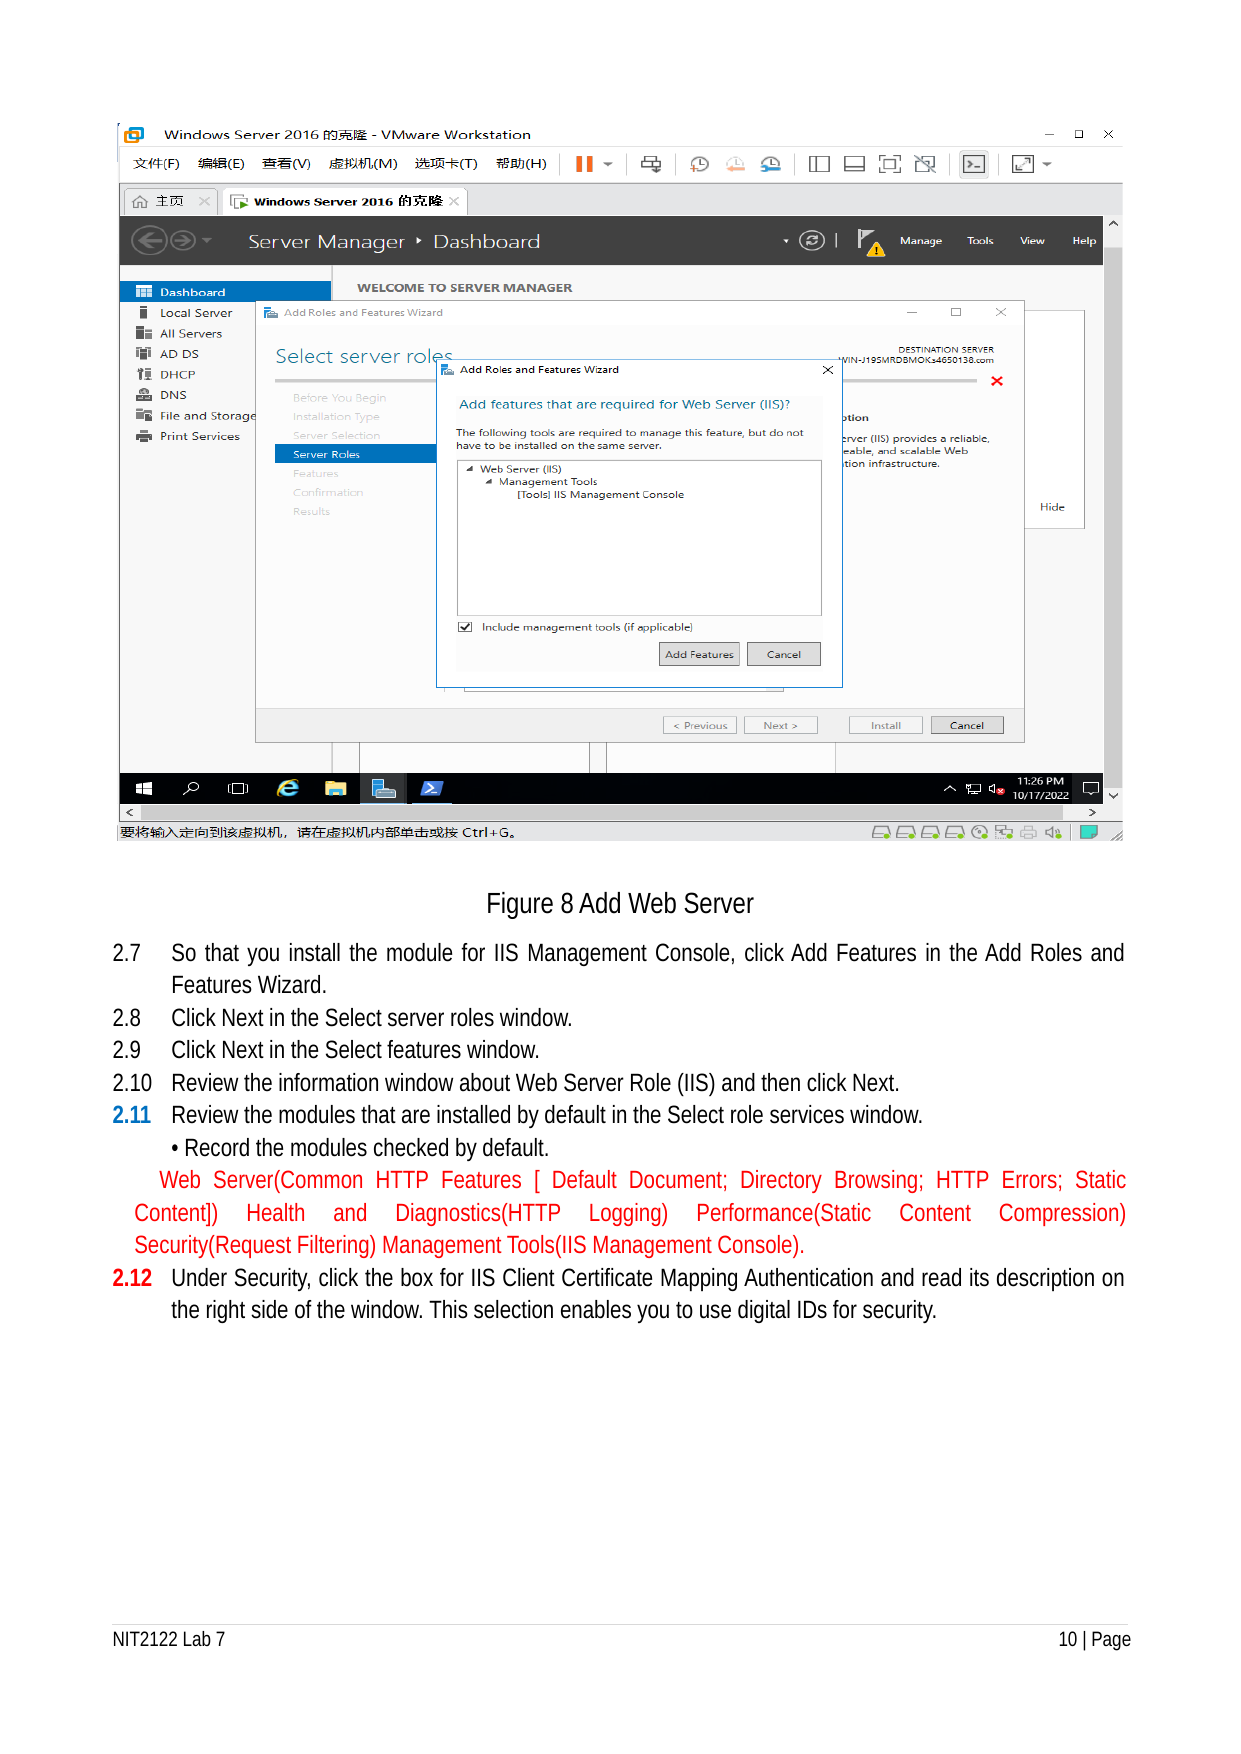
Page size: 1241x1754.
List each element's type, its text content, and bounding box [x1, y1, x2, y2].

text 2.7 So that you install the module for IIS Management Console, click Add Features in the Add Roles and Features Wizard. [112, 936, 1128, 1001]
text Figure 8 Add Web Server [112, 871, 1128, 936]
text Web Server(Common HTTP Features [ Default Document; Directory Browsing; HTTP Errors; Static Content]) Health and Diagnostics(HTTP Logging) Performance(Static Content Compression) Security(Request Filtering) Management Tools(IIS Management Console). [134, 1163, 1128, 1261]
text 2.9 Click Next in the Select features window. [112, 1033, 1128, 1066]
text 2.12 Under Security, click the box for IIS Client Certificate Mapping Authentication and read its description on the right side of the window. This selection enables you to use digital IDs for security. [112, 1261, 1128, 1326]
text 2.8 Click Next in the Select server roles window. [112, 1001, 1128, 1033]
text 2.10 Review the information window about Web Server Role (IIS) and then click Next. [112, 1066, 1128, 1098]
picture [117, 123, 1123, 841]
text 2.11 Review the modules that are installed by default in the Select role services window. • Record the modules checked by default. [112, 1098, 1128, 1163]
